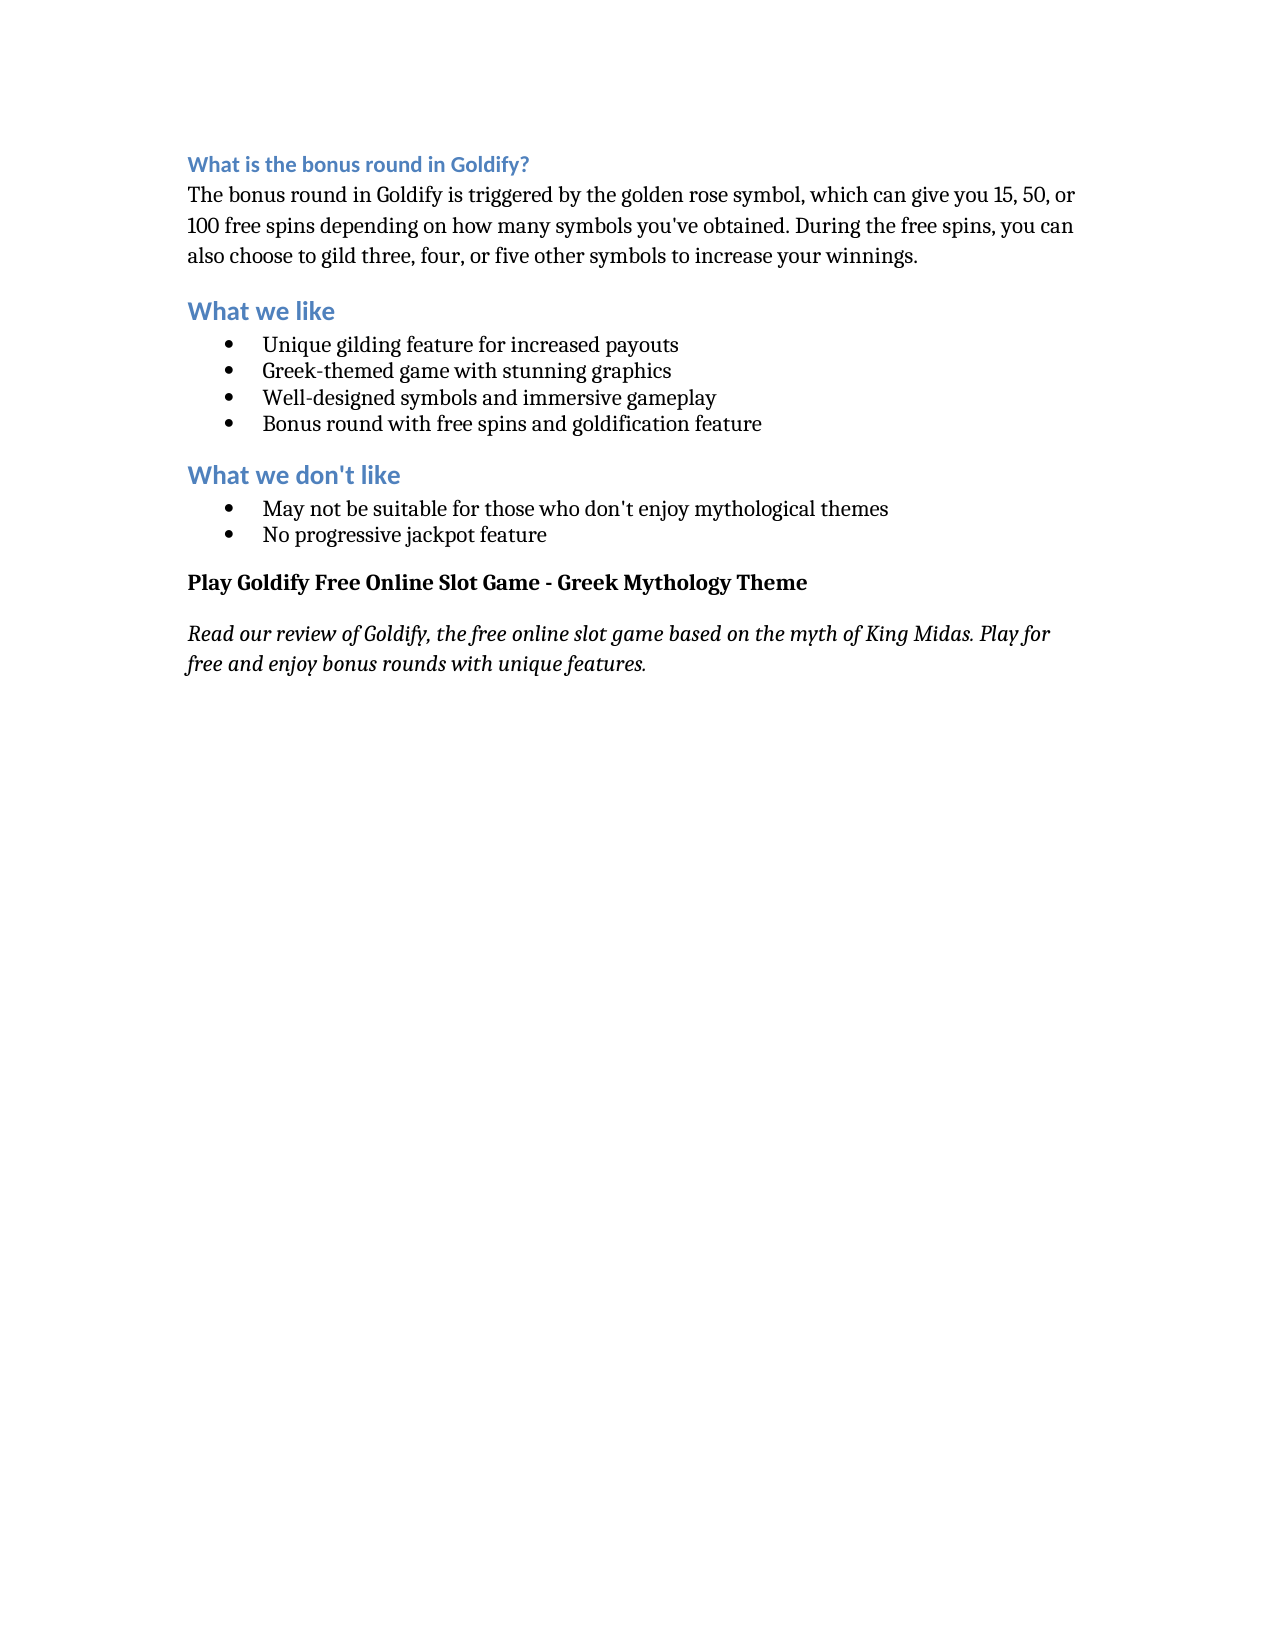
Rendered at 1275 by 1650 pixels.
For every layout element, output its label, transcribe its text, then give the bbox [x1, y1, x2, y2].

subtitle What is the bonus round in Goldify? [187, 150, 1087, 178]
text Read our review of Goldify, the free online slot game based on the myth of King Midas. Play for free and enjoy bonus rounds with unique features. [187, 620, 1087, 677]
subtitle What we like [187, 294, 1087, 327]
list No progressive jackpot feature [225, 522, 1087, 548]
text Play Goldify Free Online Slot Game - Greek Mythology Theme [187, 569, 1087, 596]
list Greek-themed game with stunning graphics [225, 358, 1087, 384]
list Unique gilding feature for increased payouts [225, 332, 1087, 358]
list Bonus round with free spins and goldification feature [225, 411, 1087, 437]
list Well-designed symbols and immersive gameplay [225, 384, 1087, 411]
text The bonus round in Goldify is triggered by the golden rose symbol, which can give you 15, 50, or 100 free spins depending on how many symbols you've obtained. During the free spins, you can also choose to gild three, four, or five other symbols to increase your winnings. [187, 182, 1087, 269]
subtitle What we don't like [187, 458, 1087, 491]
list May not be suitable for those who don't enjoy mythological themes [225, 496, 1087, 522]
